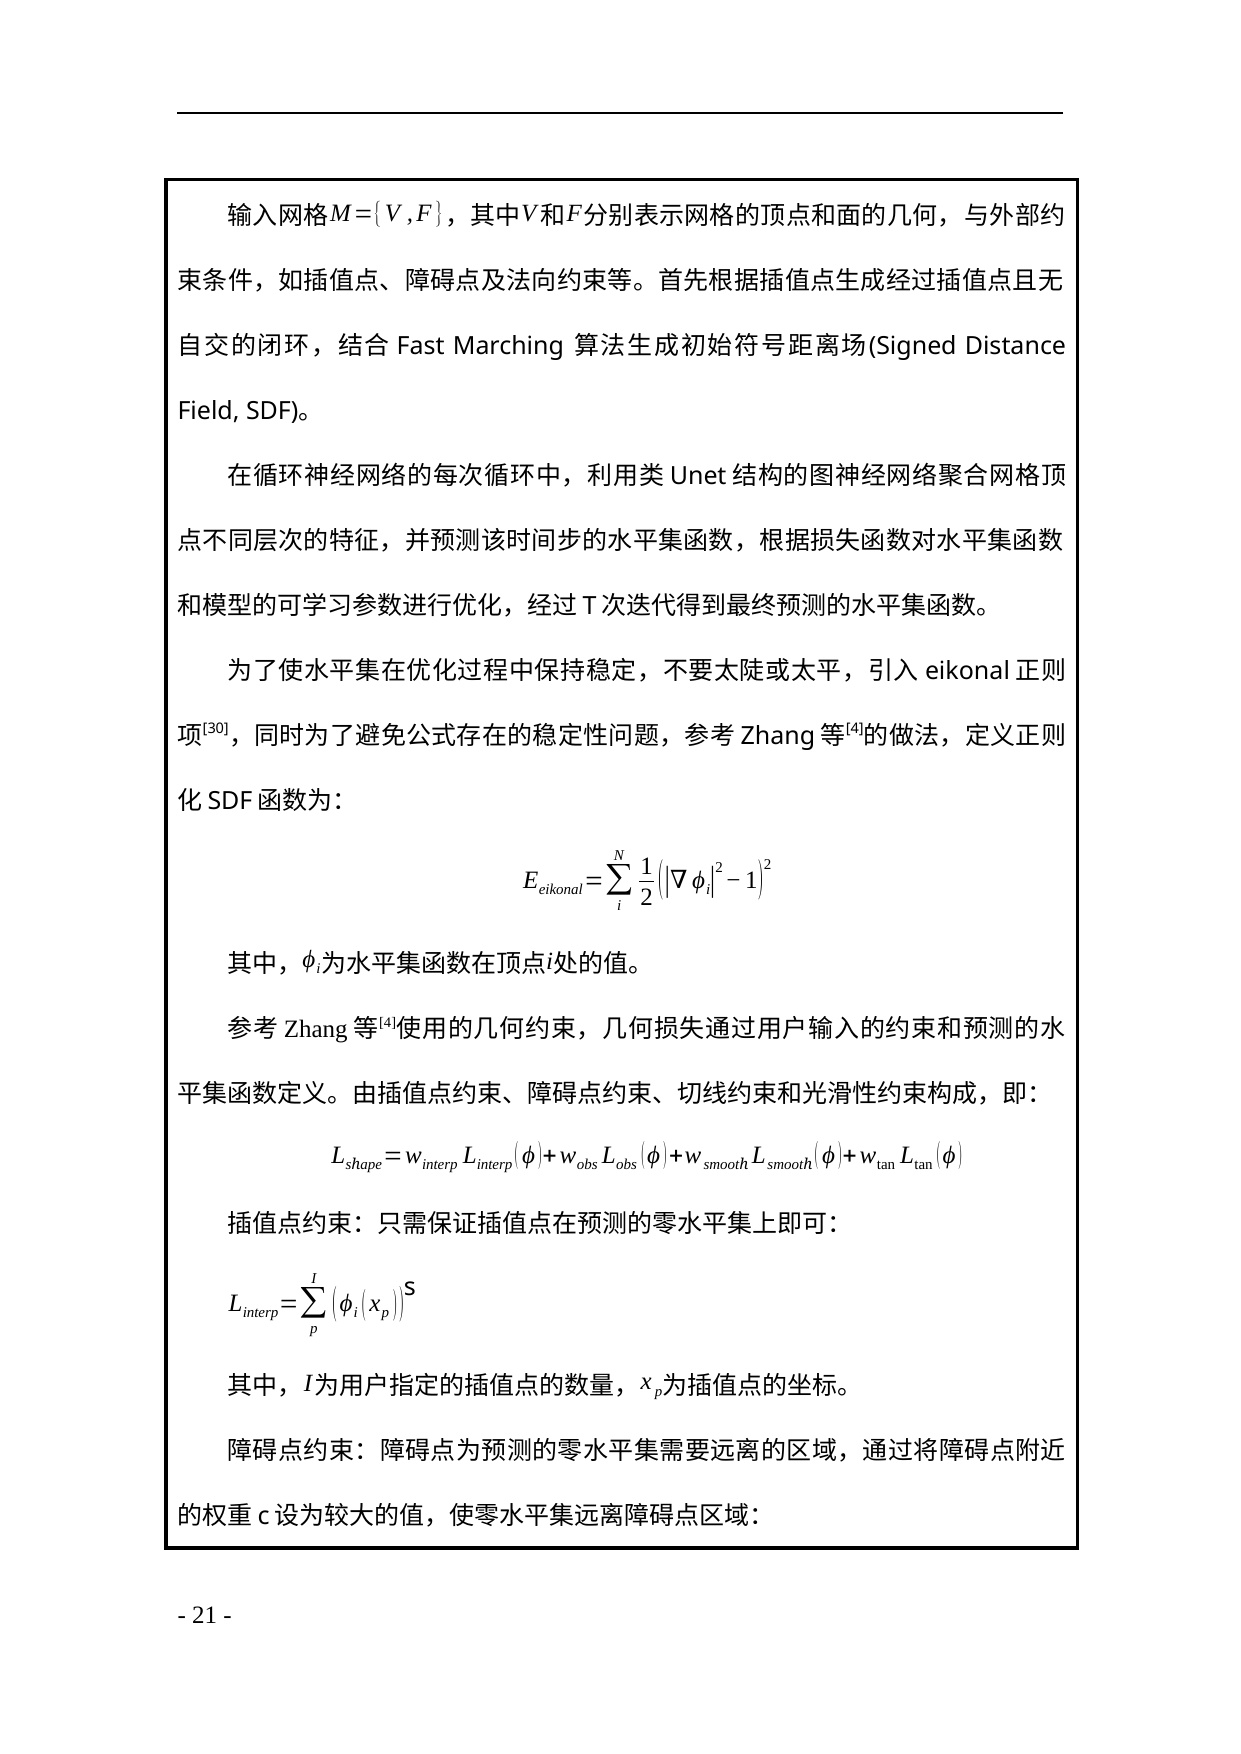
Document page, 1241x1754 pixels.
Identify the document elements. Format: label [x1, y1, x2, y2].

table_header [168, 181, 1076, 1546]
